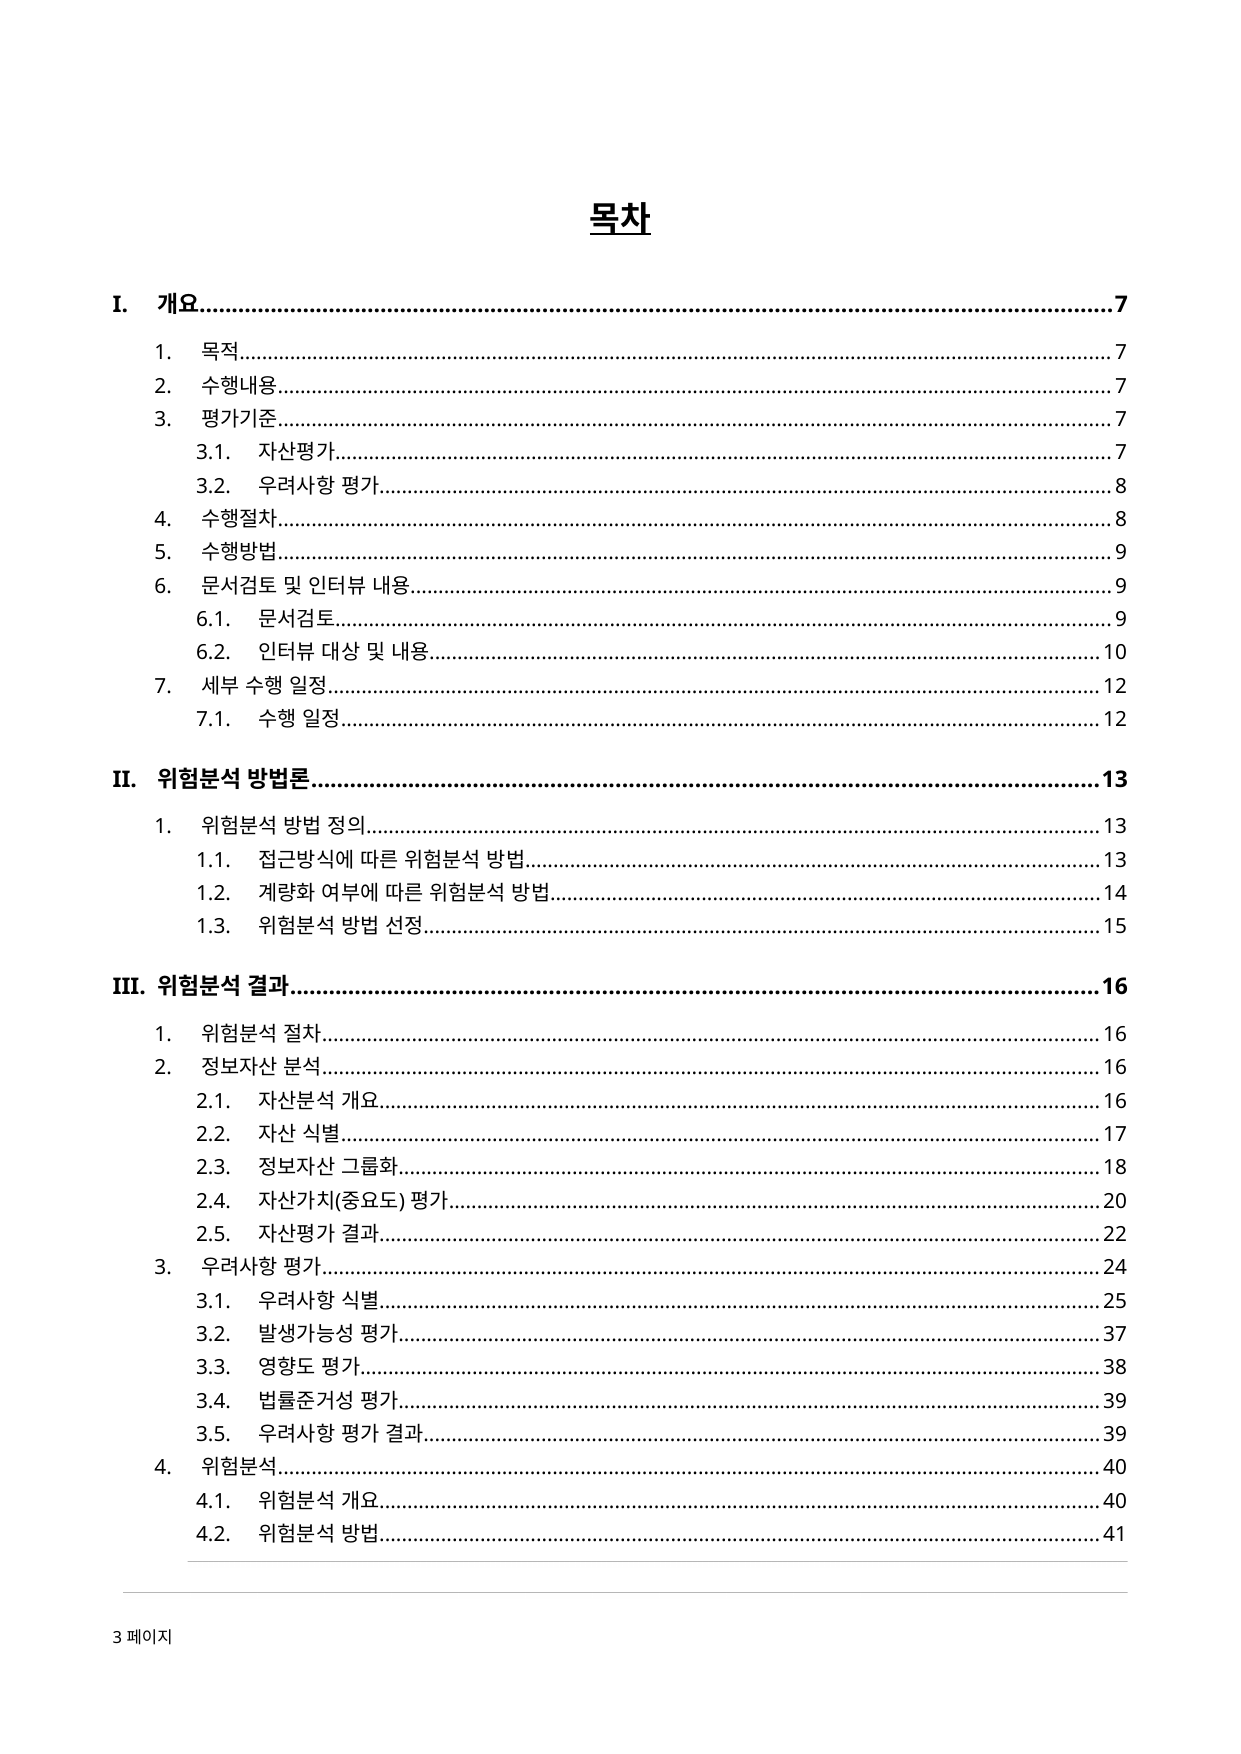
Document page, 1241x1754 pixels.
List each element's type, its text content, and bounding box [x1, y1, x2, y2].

picture [123, 1592, 1128, 1599]
text 3.4. 법률준거성 평가 39 [196, 1384, 1128, 1414]
text 목차 [112, 192, 1128, 240]
text 6. 문서검토 및 인터뷰 내용 9 [154, 569, 1128, 599]
text 3.2. 발생가능성 평가 37 [196, 1317, 1128, 1347]
text 2. 정보자산 분석 16 [154, 1051, 1128, 1081]
text 2. 수행내용 7 [154, 369, 1128, 399]
text 3.1. 자산평가 7 [196, 436, 1128, 466]
text 1. 위험분석 절차 16 [154, 1017, 1128, 1047]
text 2.1. 자산분석 개요 16 [196, 1084, 1128, 1114]
text 2.5. 자산평가 결과 22 [196, 1217, 1128, 1247]
text 7. 세부 수행 일정 12 [154, 669, 1128, 699]
text 3. 평가기준 7 [154, 402, 1128, 432]
text 4. 위험분석 40 [154, 1451, 1128, 1481]
text 4. 수행절차 8 [154, 502, 1128, 532]
text 4.1. 위험분석 개요 40 [196, 1484, 1128, 1514]
text 1. 위험분석 방법 정의 13 [154, 810, 1128, 840]
text 2.3. 정보자산 그룹화 18 [196, 1151, 1128, 1181]
text 3.2. 우려사항 평가 8 [196, 469, 1128, 499]
text 1. 목적 7 [154, 336, 1128, 366]
text 1.2. 계량화 여부에 따른 위험분석 방법 14 [196, 876, 1128, 907]
text 3.5. 우려사항 평가 결과 39 [196, 1417, 1128, 1447]
text 2.4. 자산가치(중요도) 평가 20 [196, 1184, 1128, 1214]
text 1.3. 위험분석 방법 선정 15 [196, 910, 1128, 940]
text 3.3. 영향도 평가 38 [196, 1351, 1128, 1381]
text 3. 우려사항 평가 24 [154, 1251, 1128, 1281]
picture [187, 1561, 1128, 1568]
text 1.1. 접근방식에 따른 위험분석 방법 13 [196, 843, 1128, 873]
text 4.2. 위험분석 방법 41 [196, 1517, 1128, 1547]
text I. 개요 7 [112, 286, 1128, 320]
text 7.1. 수행 일정 12 [196, 702, 1128, 732]
text 6.2. 인터뷰 대상 및 내용 10 [196, 636, 1128, 666]
text 6.1. 문서검토 9 [196, 602, 1128, 632]
text 5. 수행방법 9 [154, 536, 1128, 566]
text 3.1. 우려사항 식별 25 [196, 1284, 1128, 1314]
text II. 위험분석 방법론 13 [112, 761, 1128, 794]
text III. 위험분석 결과 16 [112, 968, 1128, 1001]
text 2.2. 자산 식별 17 [196, 1117, 1128, 1147]
